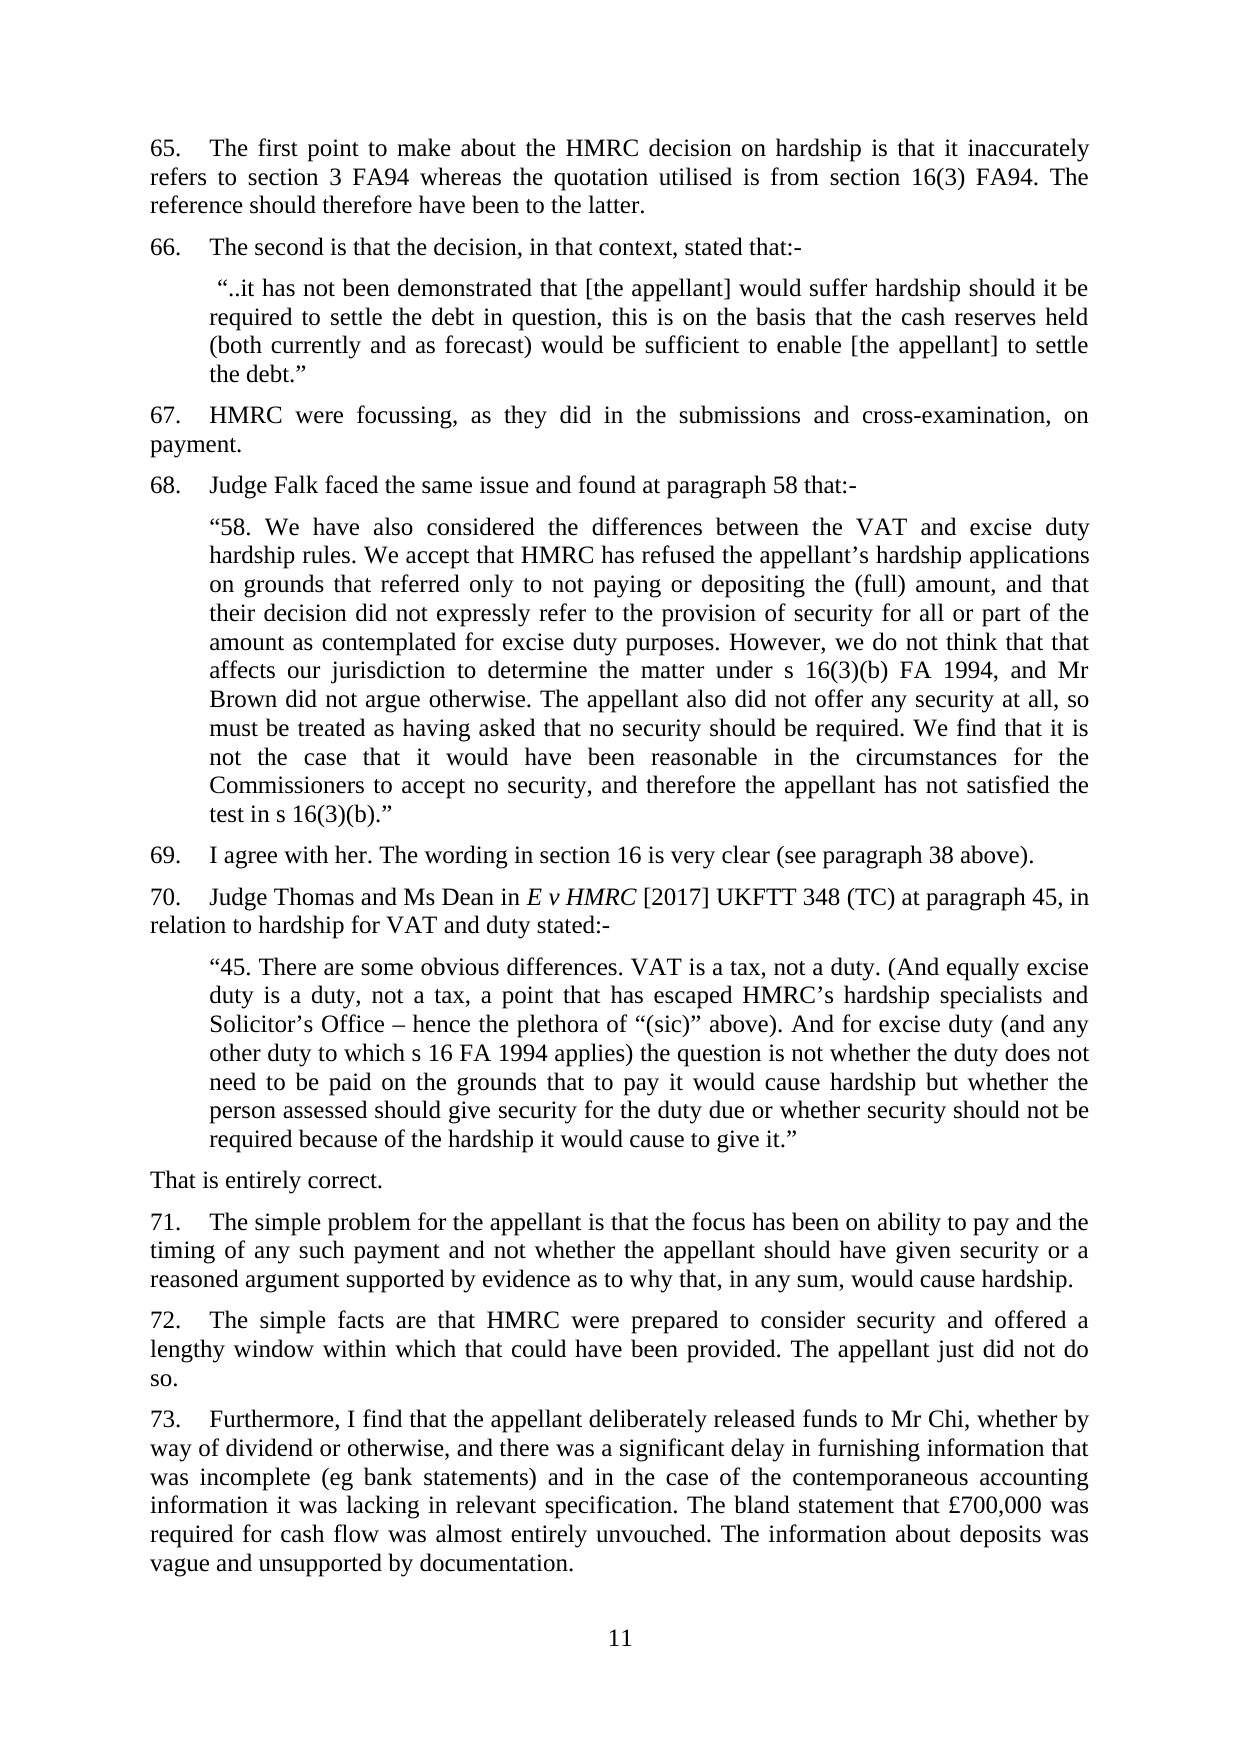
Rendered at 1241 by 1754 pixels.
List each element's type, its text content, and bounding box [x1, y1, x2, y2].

list “58. We have also considered the differences between the VAT and excise duty hardship rules. We accept that HMRC has refused the appellant’s hardship applications on grounds that referred only to not paying or depositing the (full) amount, and that their decision did not expressly refer to the provision of security for all or part of the amount as contemplated for excise duty purposes. However, we do not think that that affects our jurisdiction to determine the matter under s 16(3)(b) FA 1994, and Mr Brown did not argue otherwise. The appellant also did not offer any security at all, so must be treated as having asked that no security should be required. We find that it is not the case that it would have been reasonable in the circumstances for the Commissioners to accept no security, and therefore the appellant has not satisfied the test in s 16(3)(b).” [209, 512, 1090, 828]
list “45. There are some obvious differences. VAT is a tax, not a duty. (And equally excise duty is a duty, not a tax, a point that has escaped HMRC’s hardship specialists and Solicitor’s Office – hence the plethora of “(sic)” above). And for excise duty (and any other duty to which s 16 FA 1994 applies) the question is not whether the duty does not need to be paid on the grounds that to pay it would cause hardship but whether the person assessed should give security for the duty due or whether security should not be required because of the hardship it would cause to give it.” [209, 952, 1090, 1153]
text I agree with her. The wording in section 16 is very clear (see paragraph 38 above). [150, 840, 1090, 869]
list That is entirely correct. [150, 1165, 1090, 1194]
list “..it has not been demonstrated that [the appellant] would suffer hardship should it be required to settle the debt in question, this is on the basis that the cash reserves held (both currently and as forecast) would be sufficient to enable [the appellant] to settle the debt.” [209, 273, 1090, 388]
text The first point to make about the HMRC decision on hardship is that it inaccurately refers to section 3 FA94 whereas the quotation utilised is from section 16(3) FA94. The reference should therefore have been to the latter. [150, 133, 1090, 219]
text The simple problem for the appellant is that the focus has been on ability to pay and the timing of any such payment and not whether the appellant should have given security or a reasoned argument supported by evidence as to why that, in any sum, would cause hardship. [150, 1207, 1090, 1293]
text Furthermore, I find that the appellant deliberately released funds to Mr Chi, whether by way of dividend or otherwise, and there was a significant delay in furnishing information that was incomplete (eg bank statements) and in the case of the contemporaneous accounting information it was lacking in relevant specification. The bland statement that £700,000 was required for cash flow was almost entirely unvouched. The information about deposits was vague and unsupported by documentation. [150, 1404, 1090, 1577]
text Judge Falk faced the same issue and found at paragraph 58 that:- [150, 470, 1090, 499]
text HMRC were focussing, as they did in the submissions and cross-examination, on payment. [150, 400, 1090, 458]
text Judge Thomas and Ms Dean in E v HMRC [2017] UKFTT 348 (TC) at paragraph 45, in relation to hardship for VAT and duty stated:- [150, 882, 1090, 939]
text The second is that the decision, in that context, stated that:- [150, 232, 1090, 260]
text The simple facts are that HMRC were prepared to consider security and offered a lengthy window within which that could have been provided. The appellant just did not do so. [150, 1305, 1090, 1392]
